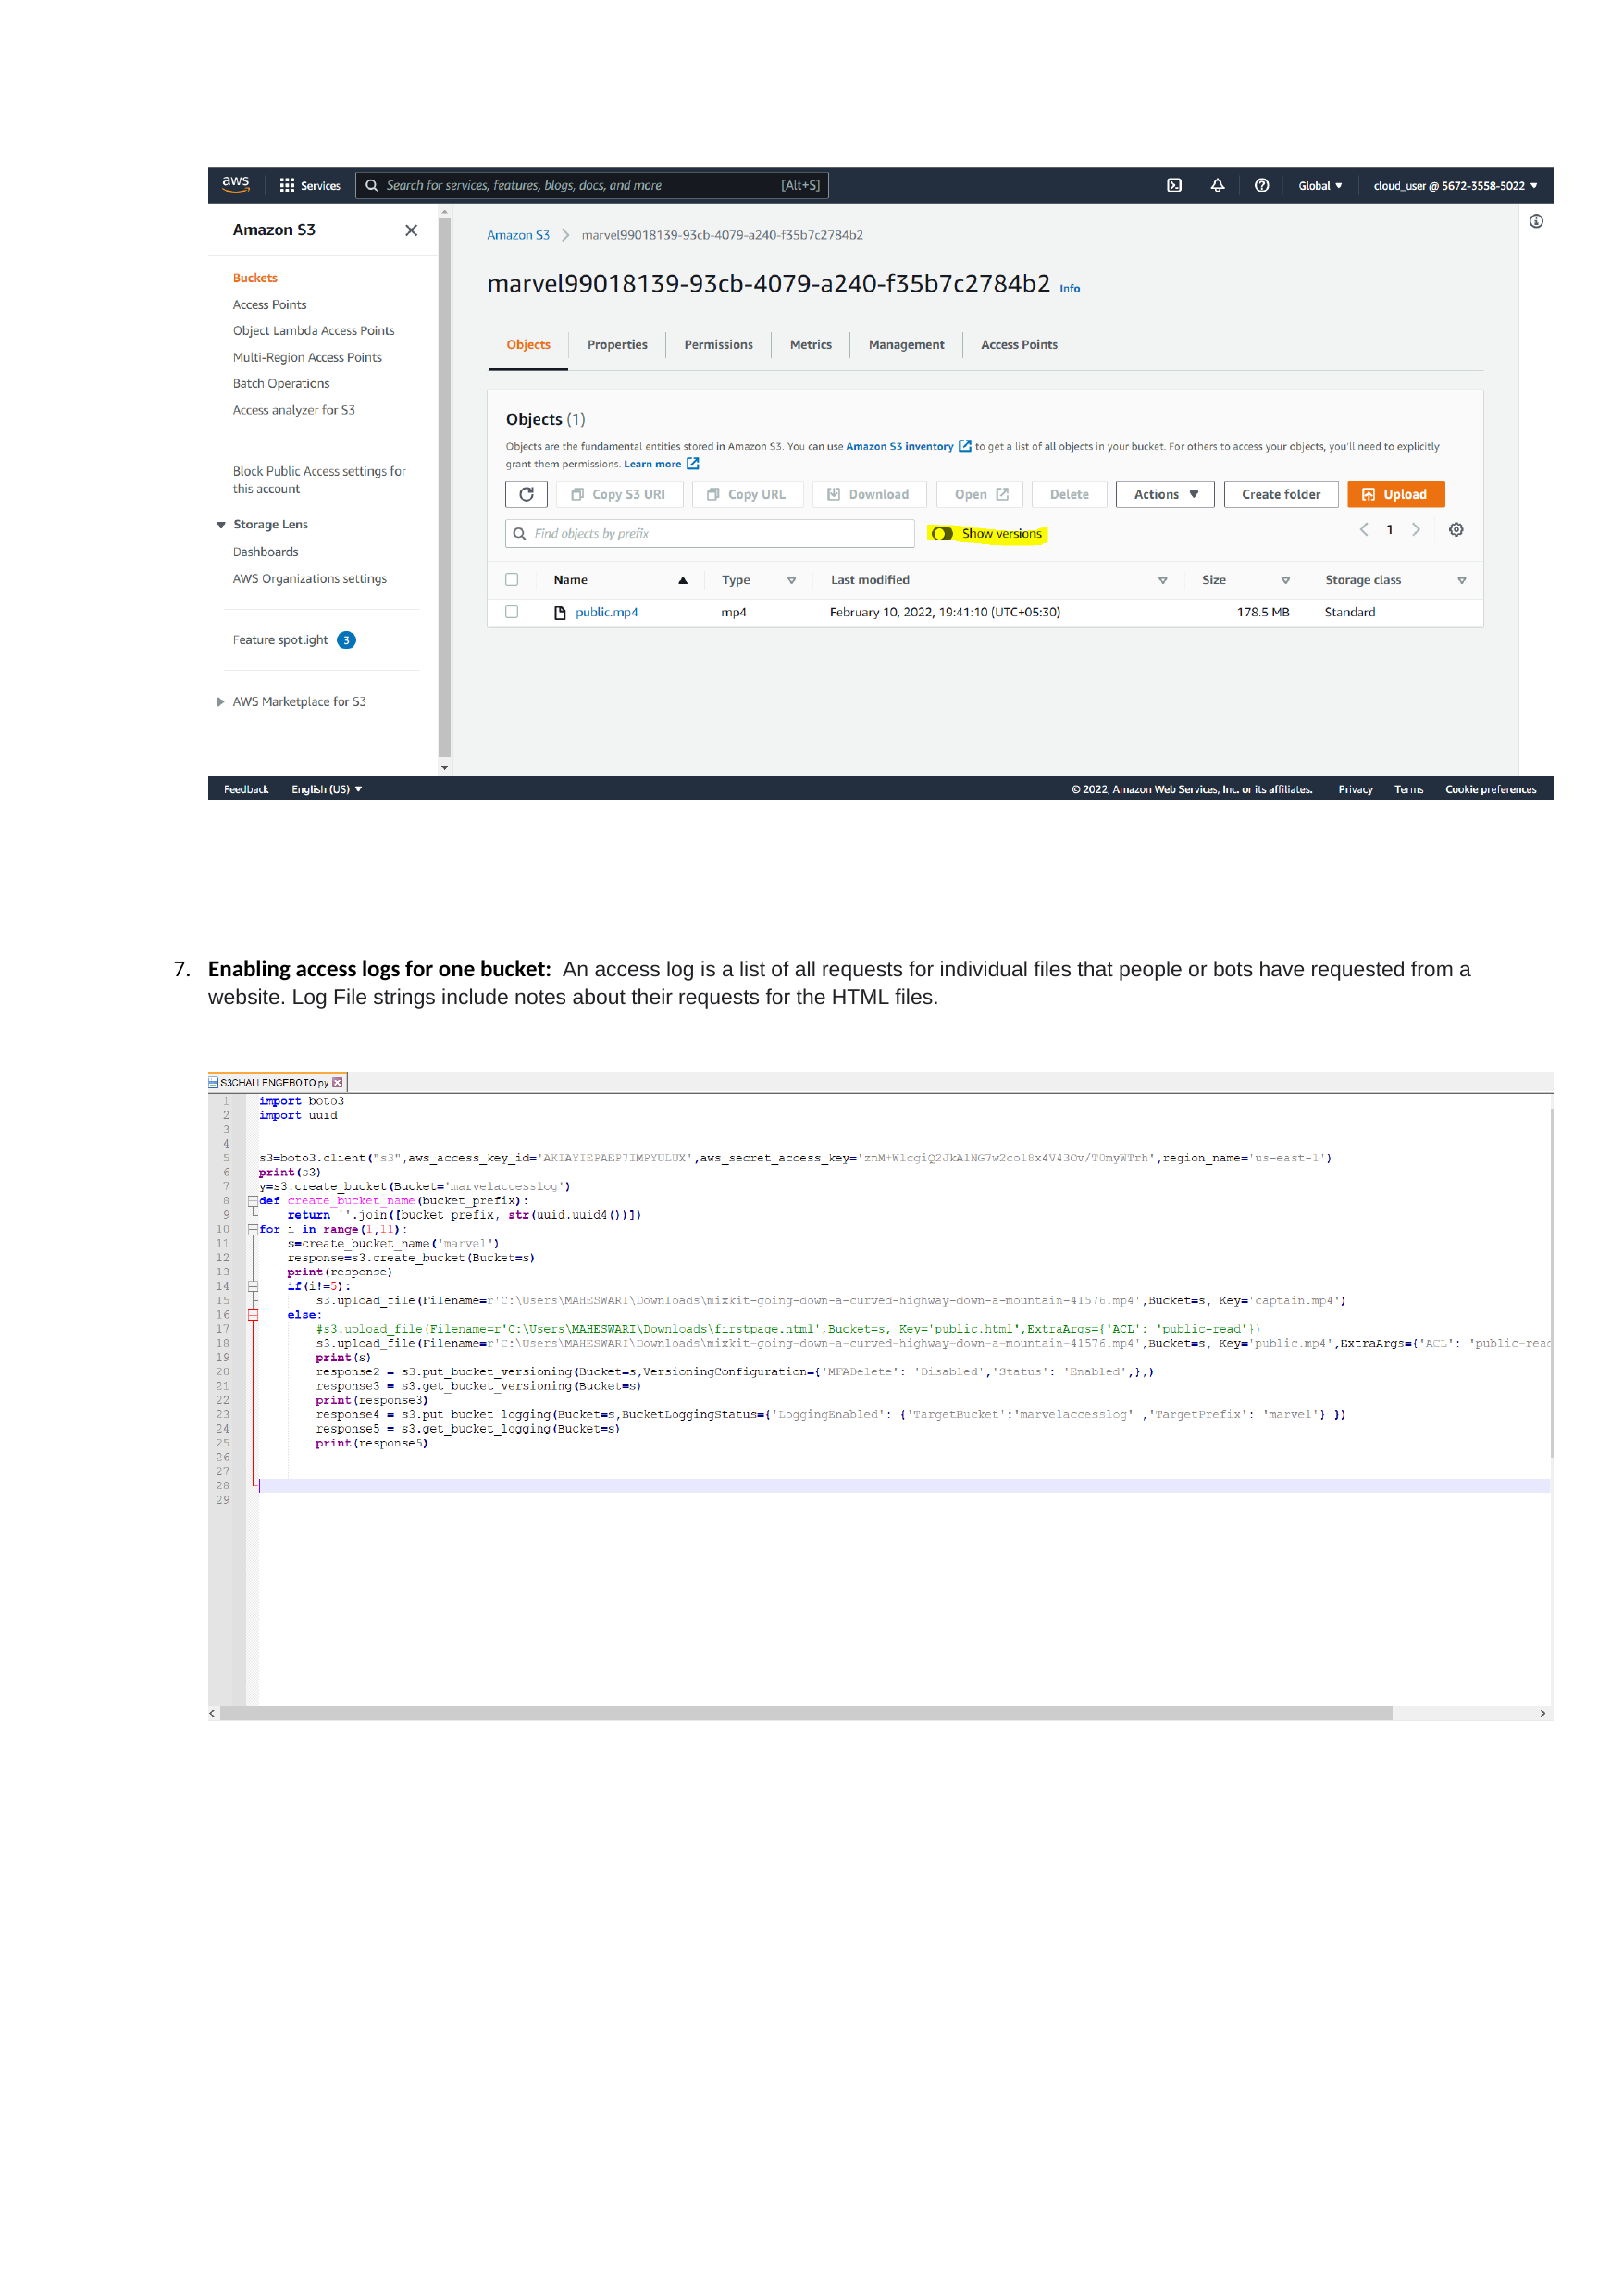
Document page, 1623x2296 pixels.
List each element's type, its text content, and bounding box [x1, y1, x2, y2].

picture [208, 167, 1554, 800]
picture [208, 1072, 1554, 1721]
list Enabling access logs for one bucket: An access log is a list of all requests for individual files that people or bots have requested from a website. Log File strings include notes about their requests for the HTML files. [173, 954, 1484, 1009]
